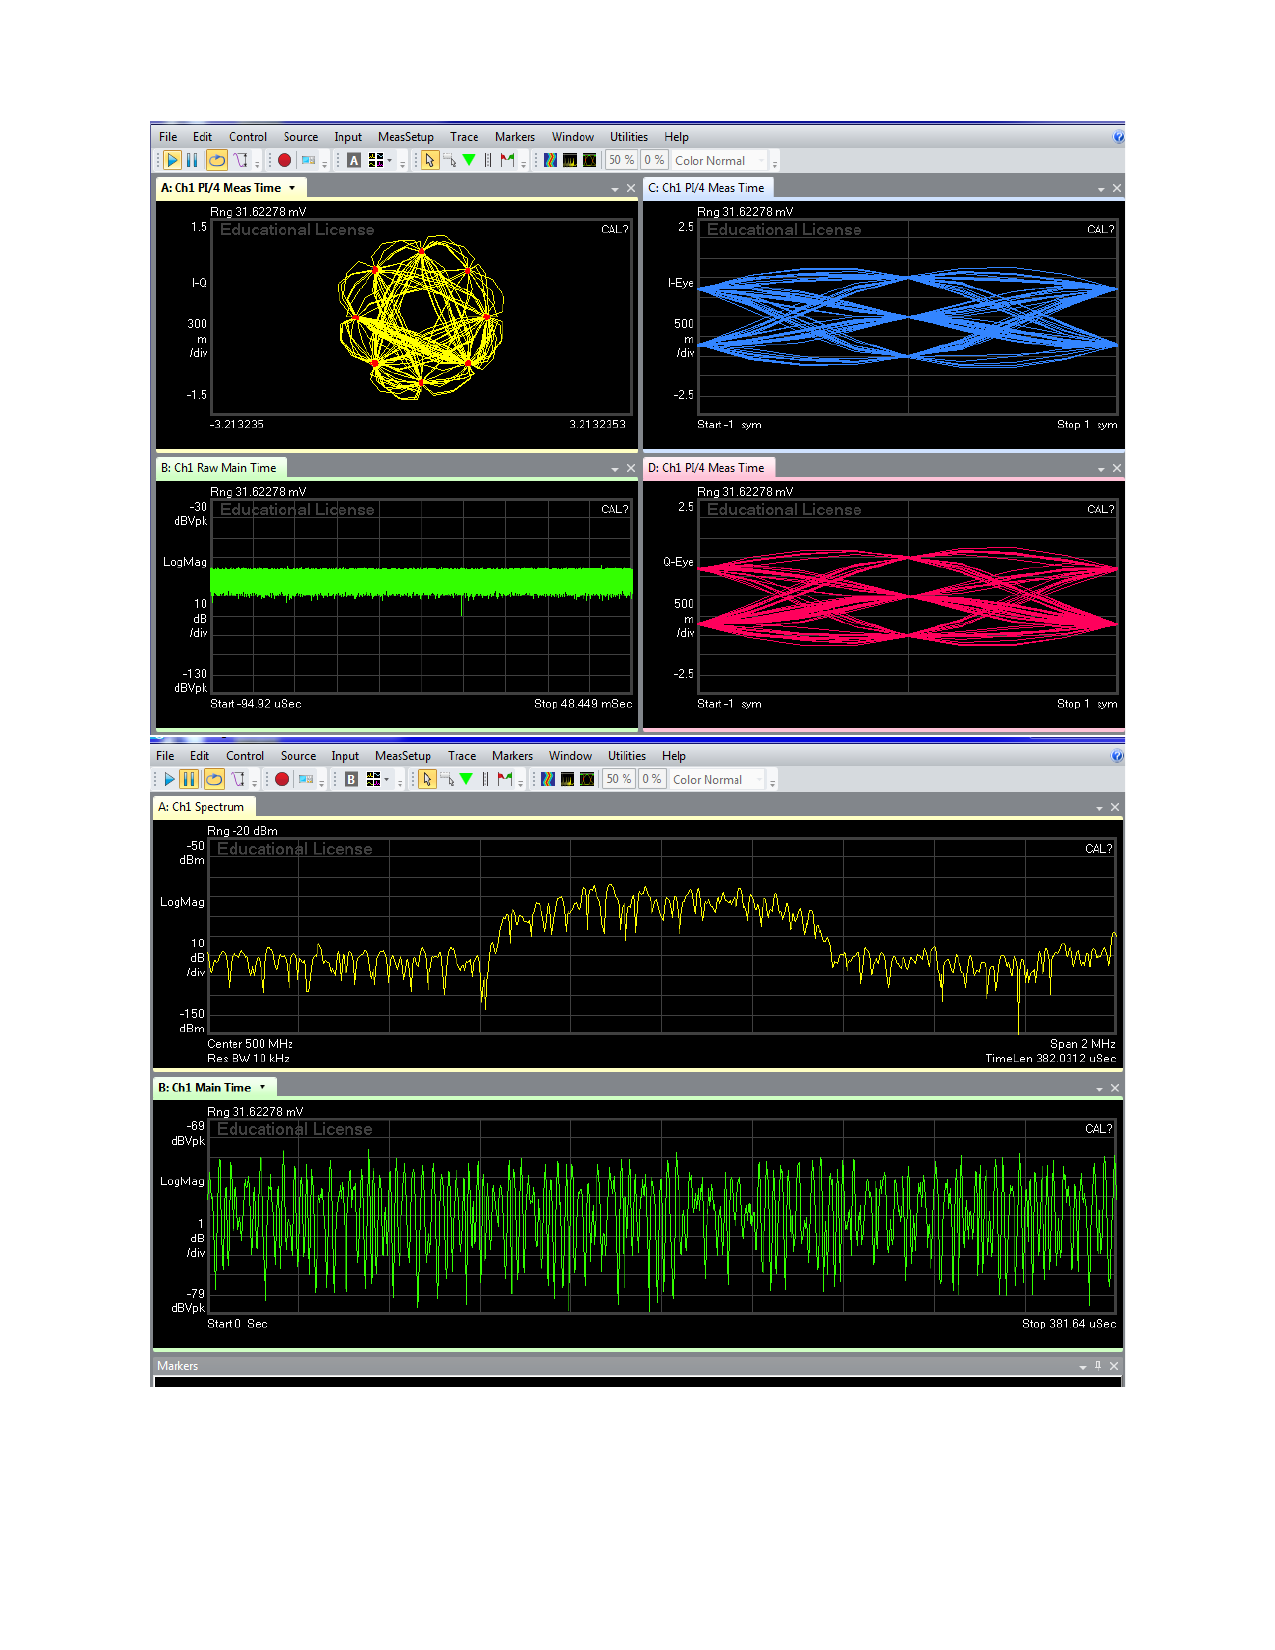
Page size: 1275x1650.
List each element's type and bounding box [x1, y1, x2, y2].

picture [150, 737, 1125, 1387]
picture [150, 121, 1125, 735]
